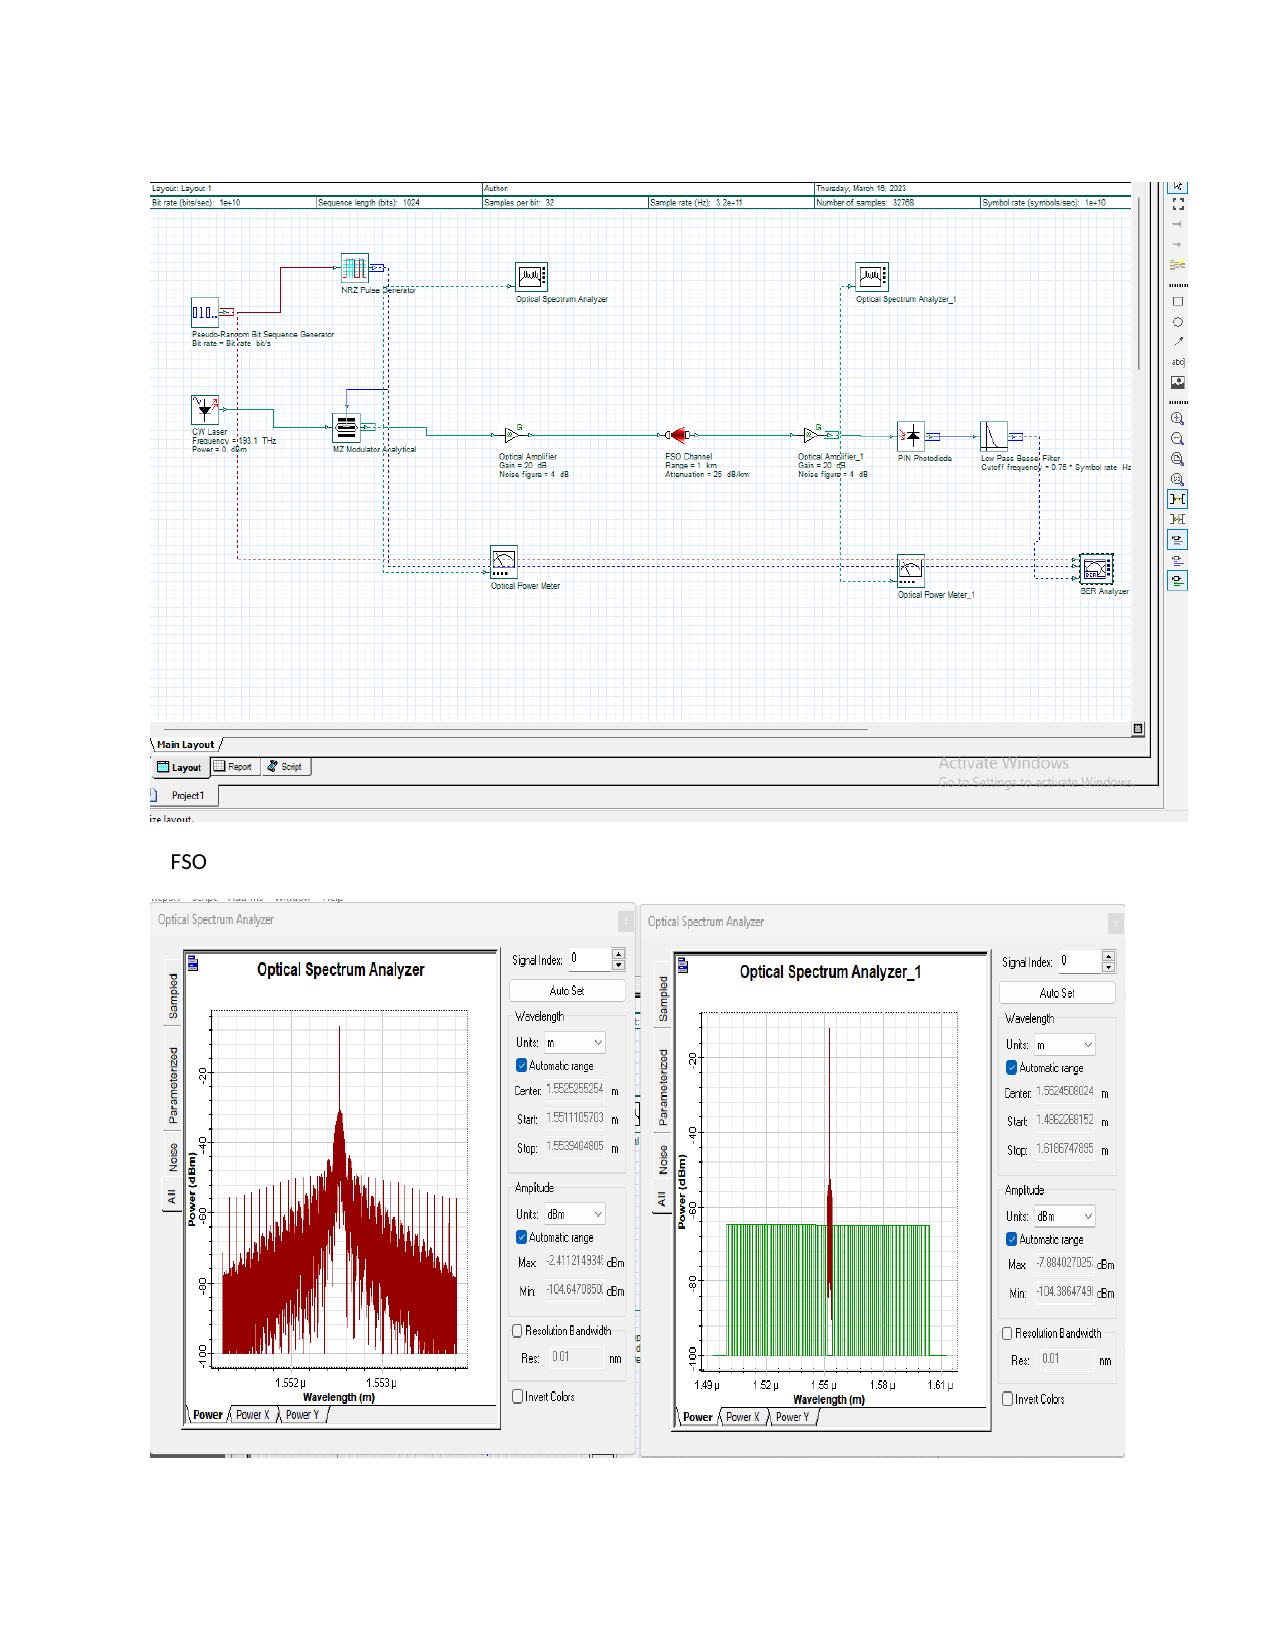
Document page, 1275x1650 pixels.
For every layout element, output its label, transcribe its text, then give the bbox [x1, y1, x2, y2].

picture [150, 899, 1125, 1458]
text FSO [150, 847, 1125, 875]
picture [150, 182, 1189, 822]
